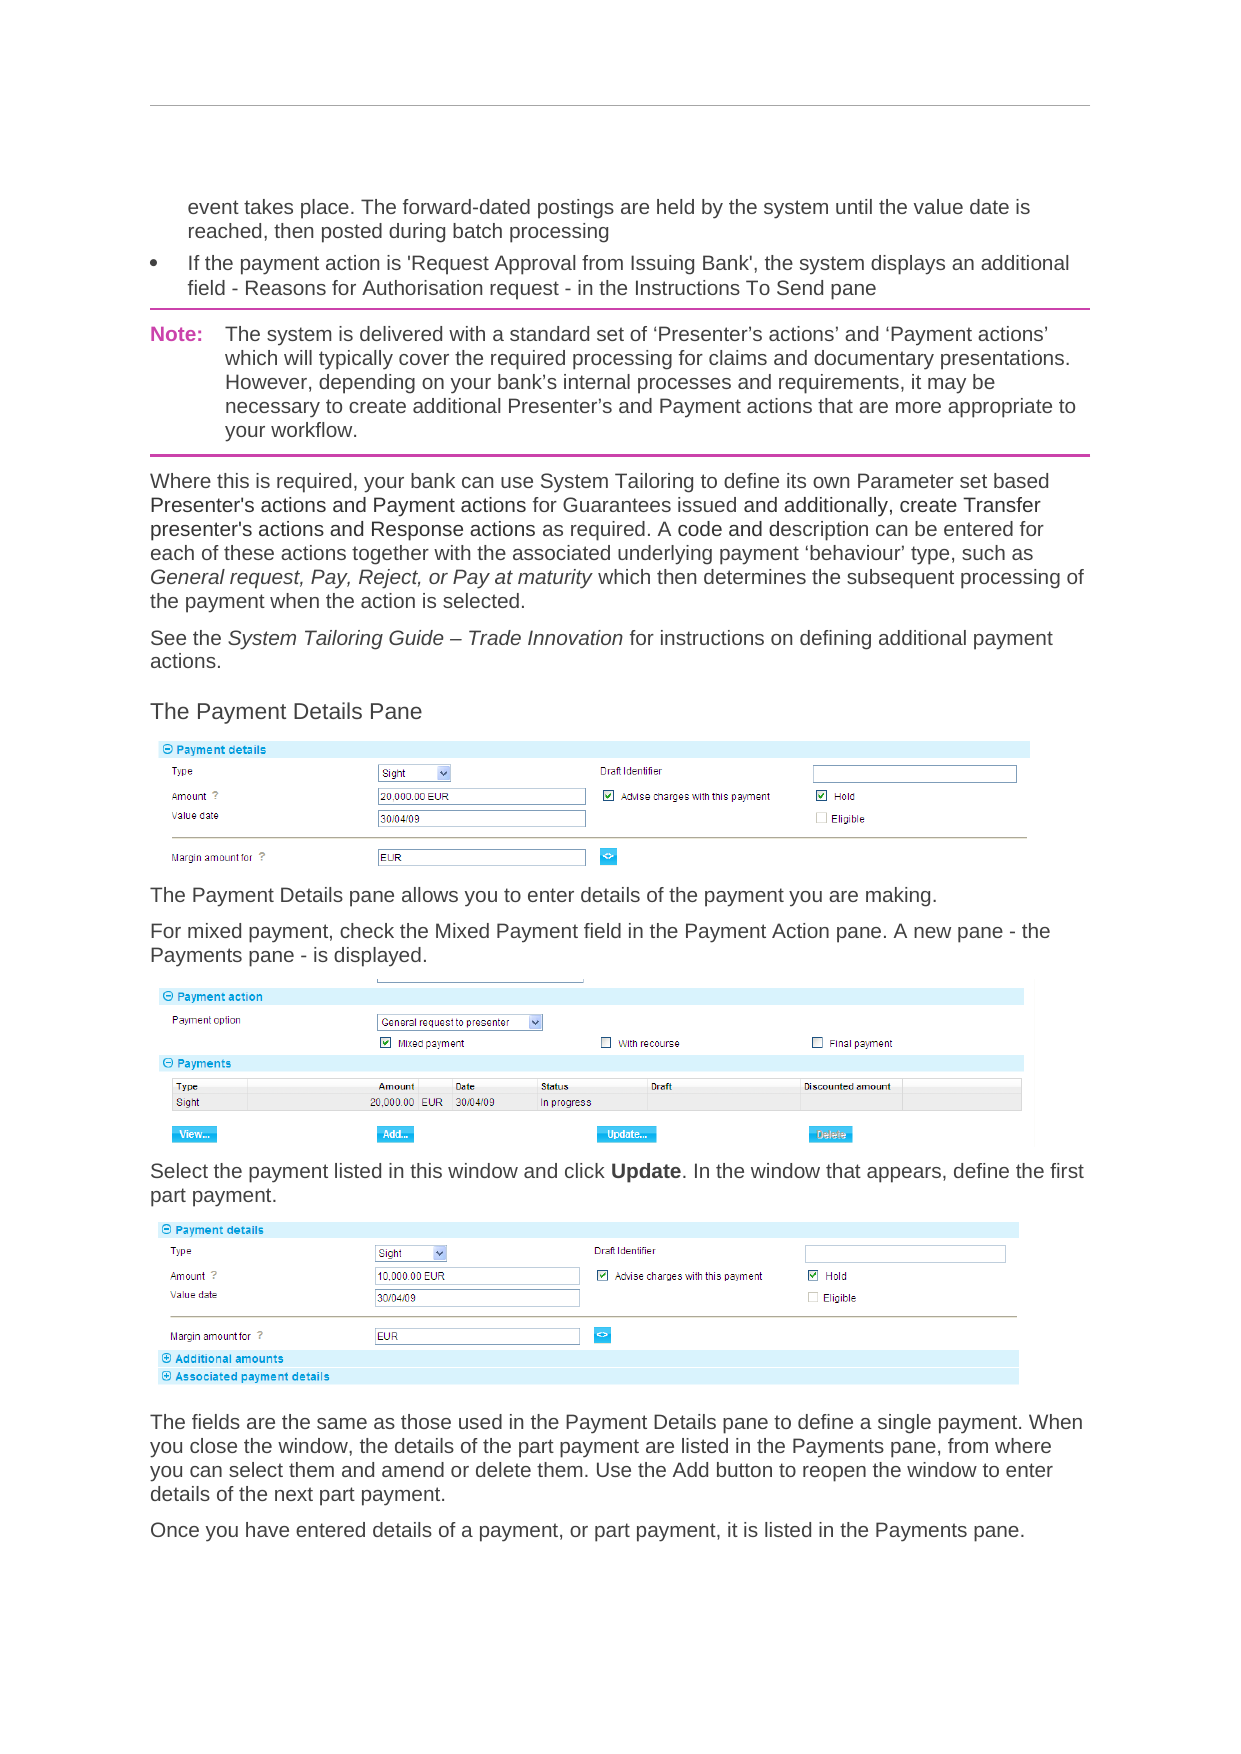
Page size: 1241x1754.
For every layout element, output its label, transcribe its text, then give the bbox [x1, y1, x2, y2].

picture [150, 1219, 1035, 1398]
text If the payment action is 'Request Approval from Issuing Bank', the system displays an additional field - Reasons for Authorisation request - in the Instructions To Send pane [150, 251, 1090, 299]
text The fields are the same as those used in the Payment Details pane to define a single payment. When you close the window, the details of the part payment are listed in the Payments pane, from where you can select them and amend or delete them. Use the Add button to reopen the window to enter details of the next part payment. [150, 1410, 1090, 1506]
text Where this is required, your bank can use System Tailoring to define its own Parameter set based Presenter's actions and Payment actions for Guarantees issued and additionally, create Transfer presenter's actions and Response actions as required. A code and description can be entered for each of these actions together with the associated underlying payment ‘behaviour’ type, such as General request, Pay, Reject, or Pay at maturity which then determines the subsequent processing of the payment when the action is selected. [150, 469, 1090, 613]
text The system is delivered with a standard set of ‘Presenter’s actions’ and ‘Payment actions’ which will typically cover the required processing for claims and documentary presentations. However, depending on your bank’s internal processes and requirements, it may be necessary to create additional Presenter’s and Payment actions that are more appropriate to your workflow. [150, 310, 1090, 454]
text Select the payment listed in this window and click Update. In the window that appears, define the first part payment. [150, 1159, 1090, 1207]
text For mixed payment, check the Mixed Payment field in the Payment Action pane. A new pane - the Payments pane - is displayed. [150, 919, 1090, 967]
picture [150, 737, 1035, 870]
text The Payment Details pane allows you to enter details of the payment you are making. [150, 882, 1090, 906]
text See the System Tailoring Guide – Trade Innovation for instructions on defining additional payment actions. [150, 625, 1090, 673]
picture [150, 979, 1035, 1147]
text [150, 195, 1090, 243]
subtitle The Payment Details Pane [150, 698, 1090, 724]
text Once you have entered details of a payment, or part payment, it is listed in the Payments pane. [150, 1518, 1090, 1542]
